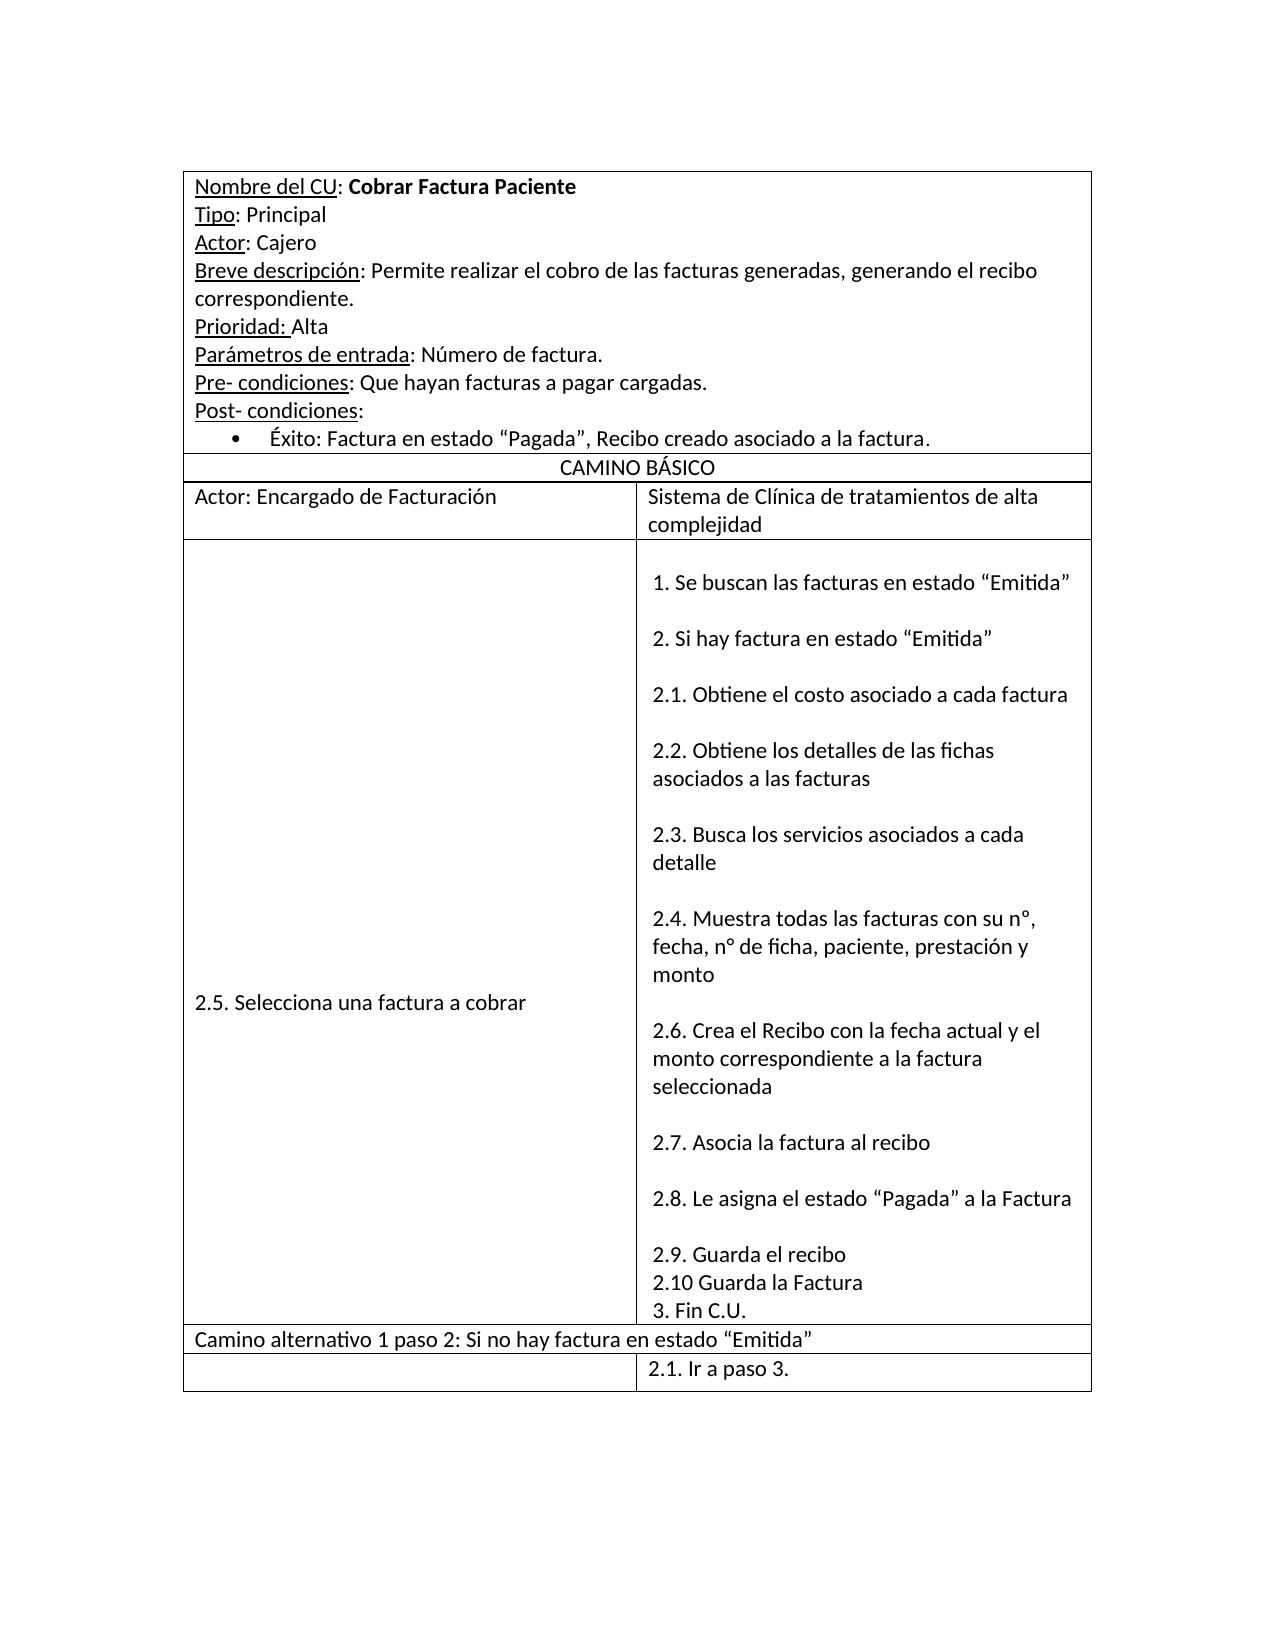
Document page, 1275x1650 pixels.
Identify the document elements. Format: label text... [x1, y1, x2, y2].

table_cell Actor: Encargado de Facturación [184, 483, 636, 538]
table_header Nombre del CU: Cobrar Factura Paciente Tipo: Principal Actor: Cajero Breve descripción: Permite realizar el cobro de las facturas generadas, generando el recibo correspondiente. Prioridad: Alta Parámetros de entrada: Número de factura. Pre- condiciones: Que hayan facturas a pagar cargadas. Post- condiciones: Éxito: Factura en estado “Pagada”, Recibo creado asociado a la factura. [184, 172, 1091, 452]
table_cell CAMINO BÁSICO [184, 454, 1091, 481]
table_cell 1. Se buscan las facturas en estado “Emitida” 2. Si hay factura en estado “Emitida” 2.1. Obtiene el costo asociado a cada factura 2.2. Obtiene los detalles de las fichas asociados a las facturas 2.3. Busca los servicios asociados a cada detalle 2.4. Muestra todas las facturas con su nº, fecha, n° de ficha, paciente, prestación y monto 2.6. Crea el Recibo con la fecha actual y el monto correspondiente a la factura seleccionada 2.7. Asocia la factura al recibo 2.8. Le asigna el estado “Pagada” a la Factura 2.9. Guarda el recibo 2.10 Guarda la Factura 3. Fin C.U. [637, 540, 1091, 1324]
table_cell Camino alternativo 1 paso 2: Si no hay factura en estado “Emitida” [184, 1325, 1091, 1353]
table_cell 2.5. Selecciona una factura a cobrar [184, 540, 636, 1324]
table_cell [184, 1354, 636, 1391]
table_cell Sistema de Clínica de tratamientos de alta complejidad [637, 483, 1091, 538]
table_cell 2.1. Ir a paso 3. [637, 1354, 1091, 1391]
